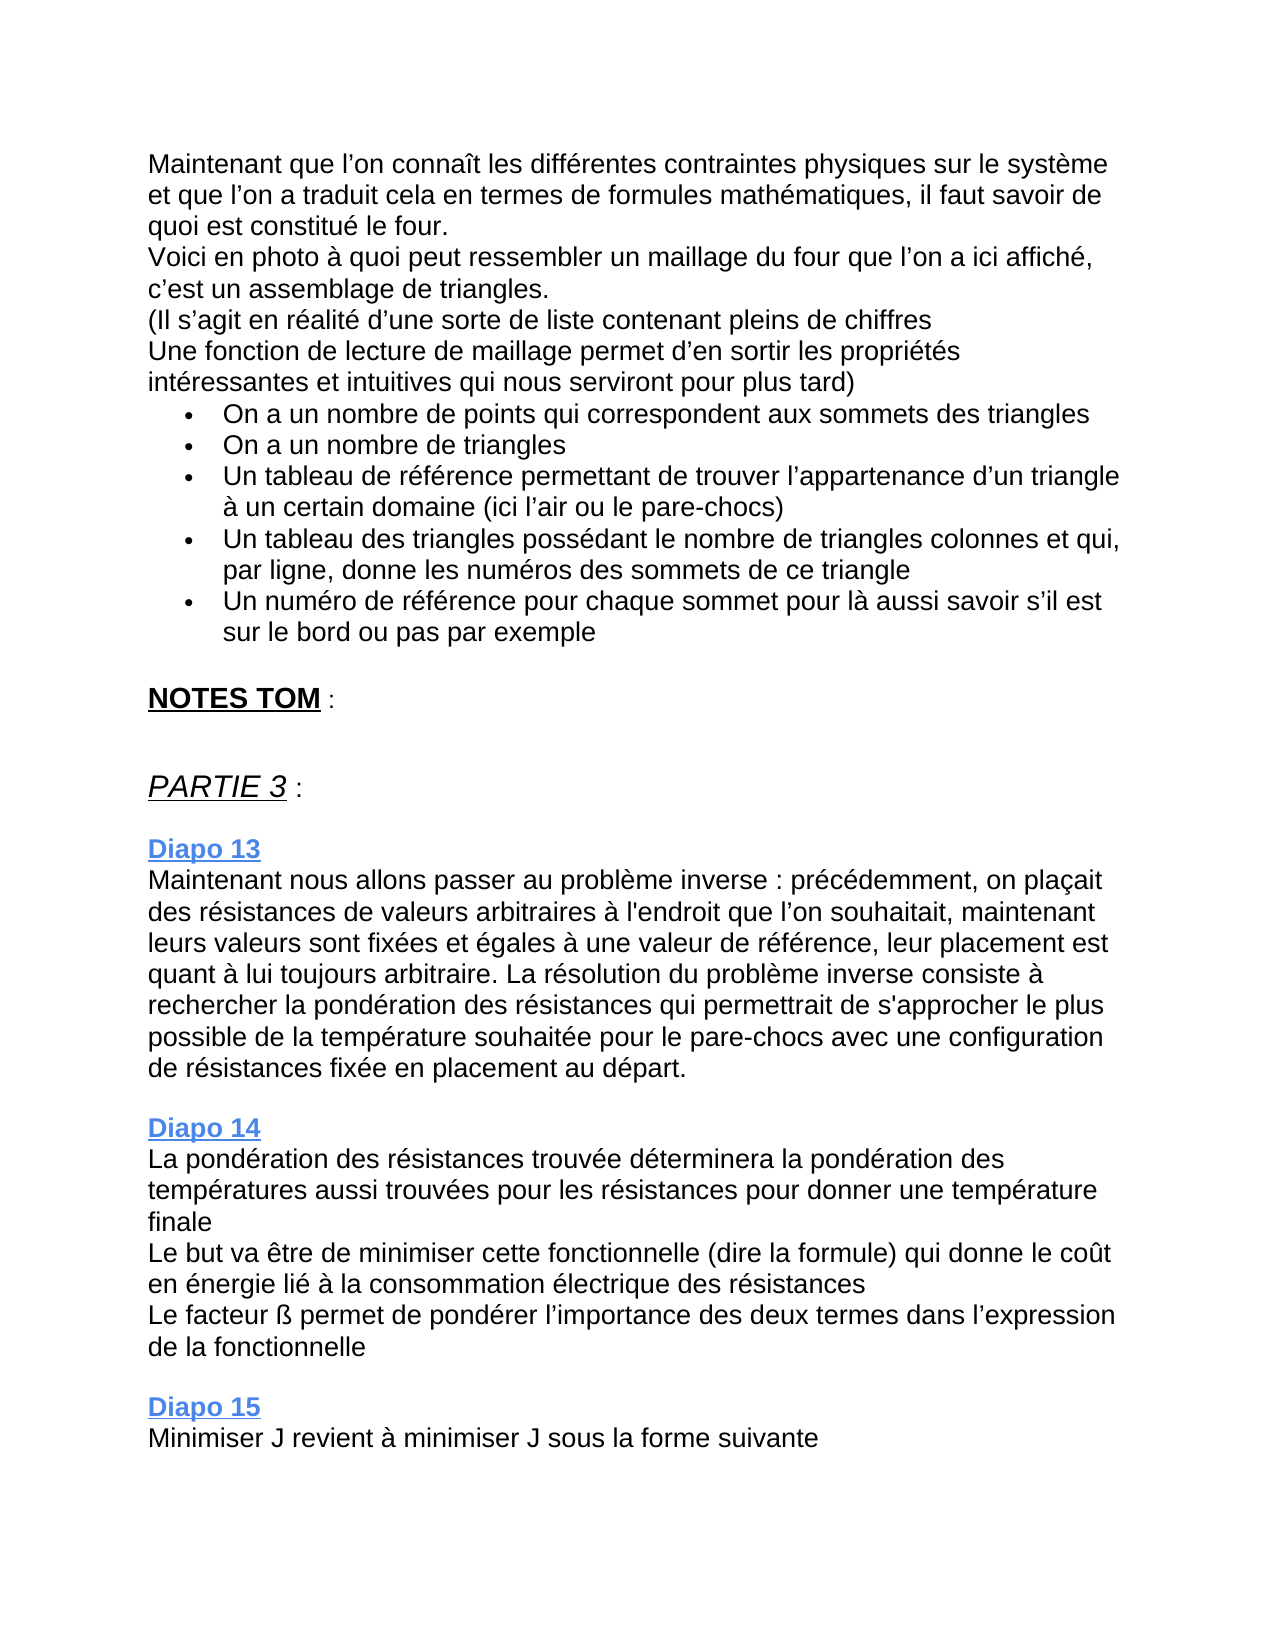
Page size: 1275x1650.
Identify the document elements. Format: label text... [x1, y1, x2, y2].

text Une fonction de lecture de maillage permet d’en sortir les propriétés intéressantes et intuitives qui nous serviront pour plus tard) [148, 335, 1127, 398]
list Un tableau des triangles possédant le nombre de triangles colonnes et qui, par ligne, donne les numéros des sommets de ce triangle [185, 523, 1127, 585]
text Diapo 14 [148, 1112, 1127, 1143]
text PARTIE 3 : [148, 768, 1127, 804]
text Le but va être de minimiser cette fonctionnelle (dire la formule) qui donne le coût en énergie lié à la consommation électrique des résistances [148, 1237, 1127, 1299]
text La pondération des résistances trouvée déterminera la pondération des températures aussi trouvées pour les résistances pour donner une température finale [148, 1143, 1127, 1237]
list On a un nombre de points qui correspondent aux sommets des triangles [185, 398, 1127, 429]
text Maintenant nous allons passer au problème inverse : précédemment, on plaçait des résistances de valeurs arbitraires à l'endroit que l’on souhaitait, maintenant leurs valeurs sont fixées et égales à une valeur de référence, leur placement est quant à lui toujours arbitraire. La résolution du problème inverse consiste à rechercher la pondération des résistances qui permettrait de s'approcher le plus possible de la température souhaitée pour le pare-chocs avec une configuration de résistances fixée en placement au départ. [148, 864, 1127, 1083]
text Voici en photo à quoi peut ressembler un maillage du four que l’on a ici affiché, c’est un assemblage de triangles. [148, 241, 1127, 304]
text Minimiser J revient à minimiser J sous la forme suivante [148, 1422, 1127, 1453]
list On a un nombre de triangles [185, 429, 1127, 460]
text Maintenant que l’on connaît les différentes contraintes physiques sur le système et que l’on a traduit cela en termes de formules mathématiques, il faut savoir de quoi est constitué le four. [148, 148, 1127, 241]
list Un tableau de référence permettant de trouver l’appartenance d’un triangle à un certain domaine (ici l’air ou le pare-chocs) [185, 460, 1127, 523]
text NOTES TOM : [148, 681, 1127, 715]
list Un numéro de référence pour chaque sommet pour là aussi savoir s’il est sur le bord ou pas par exemple [185, 585, 1127, 648]
text Le facteur ß permet de pondérer l’importance des deux termes dans l’expression de la fonctionnelle [148, 1299, 1127, 1362]
text (Il s’agit en réalité d’une sorte de liste contenant pleins de chiffres [148, 304, 1127, 335]
text Diapo 15 [148, 1391, 1127, 1422]
text Diapo 13 [148, 833, 1127, 864]
